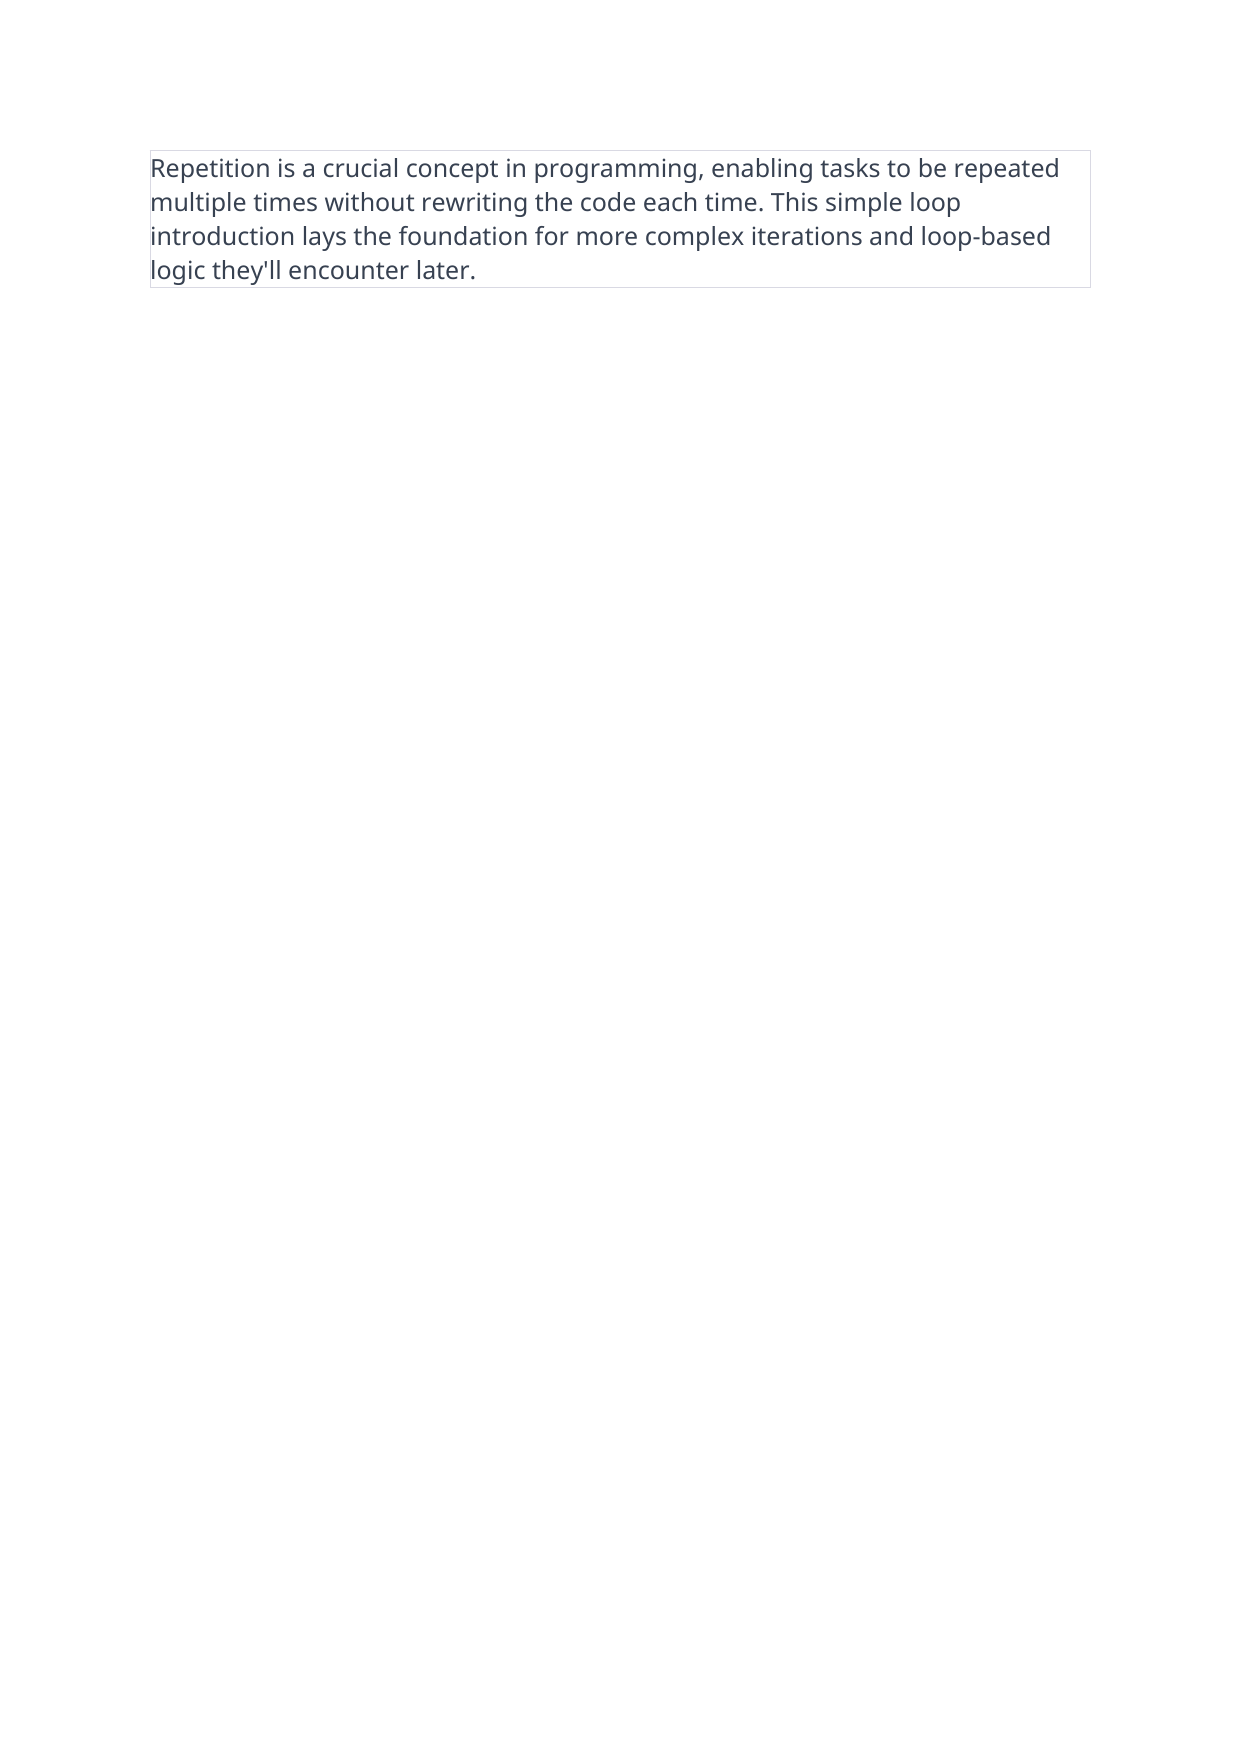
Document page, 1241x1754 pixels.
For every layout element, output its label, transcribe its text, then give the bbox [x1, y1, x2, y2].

text Repetition is a crucial concept in programming, enabling tasks to be repeated multiple times without rewriting the code each time. This simple loop introduction lays the foundation for more complex iterations and loop-based logic they'll encounter later. [151, 151, 1090, 287]
